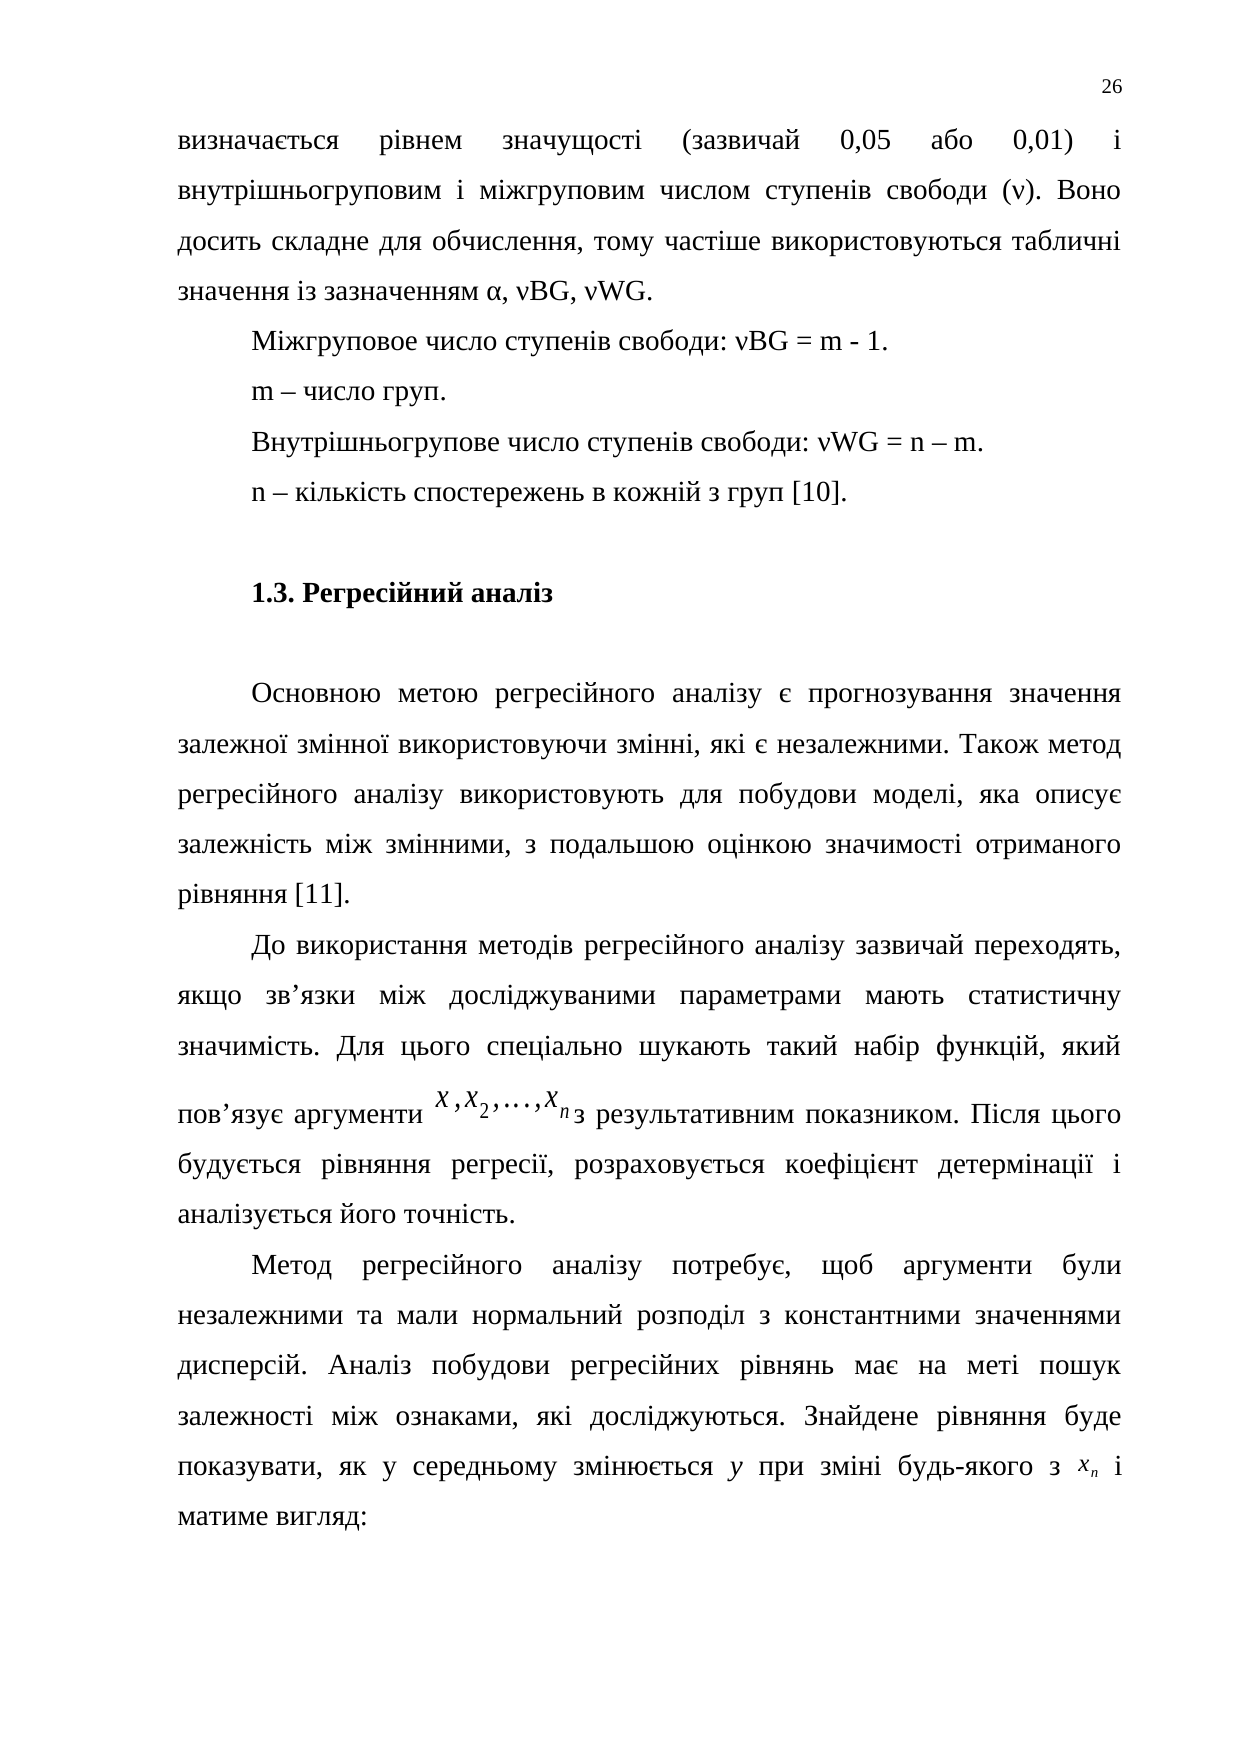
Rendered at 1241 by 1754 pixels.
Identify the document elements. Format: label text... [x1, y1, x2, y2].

subtitle 1.3. Регресійний аналіз [177, 575, 1122, 608]
text Внутрішньогрупове число ступенів свободи: νWG = n – m. [177, 424, 1122, 457]
text Основною метою регресійного аналізу є прогнозування значення залежної змінної використовуючи змінні, які є незалежними. Також метод регресійного аналізу використовують для побудови моделі, яка описує залежність між змінними, з подальшою оцінкою значимості отриманого рівняння [11]. [177, 675, 1122, 910]
text Міжгруповое число ступенів свободи: νBG = m - 1. [177, 323, 1122, 357]
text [177, 122, 1122, 306]
text До використання методів регресійного аналізу зазвичай переходять, якщо зв’язки між досліджуваними параметрами мають статистичну значимість. Для цього спеціально шукають такий набір функцій, який пов’язує аргументи з результативним показником. Після цього будується рівняння регресії, розраховується коефіцієнт детермінації і аналізується його точність. [177, 927, 1122, 1230]
text n – кількість спостережень в кожній з груп [10]. [177, 474, 1122, 508]
text m – число груп. [177, 373, 1122, 407]
text Метод регресійного аналізу потребує, щоб аргументи були незалежними та мали нормальний розподіл з константними значеннями дисперсій. Аналіз побудови регресійних рівнянь має на меті пошук залежності між ознаками, які досліджуються. Знайдене рівняння буде показувати, як у середньому змінюється у при зміні будь-якого з і матиме вигляд: [177, 1247, 1122, 1532]
